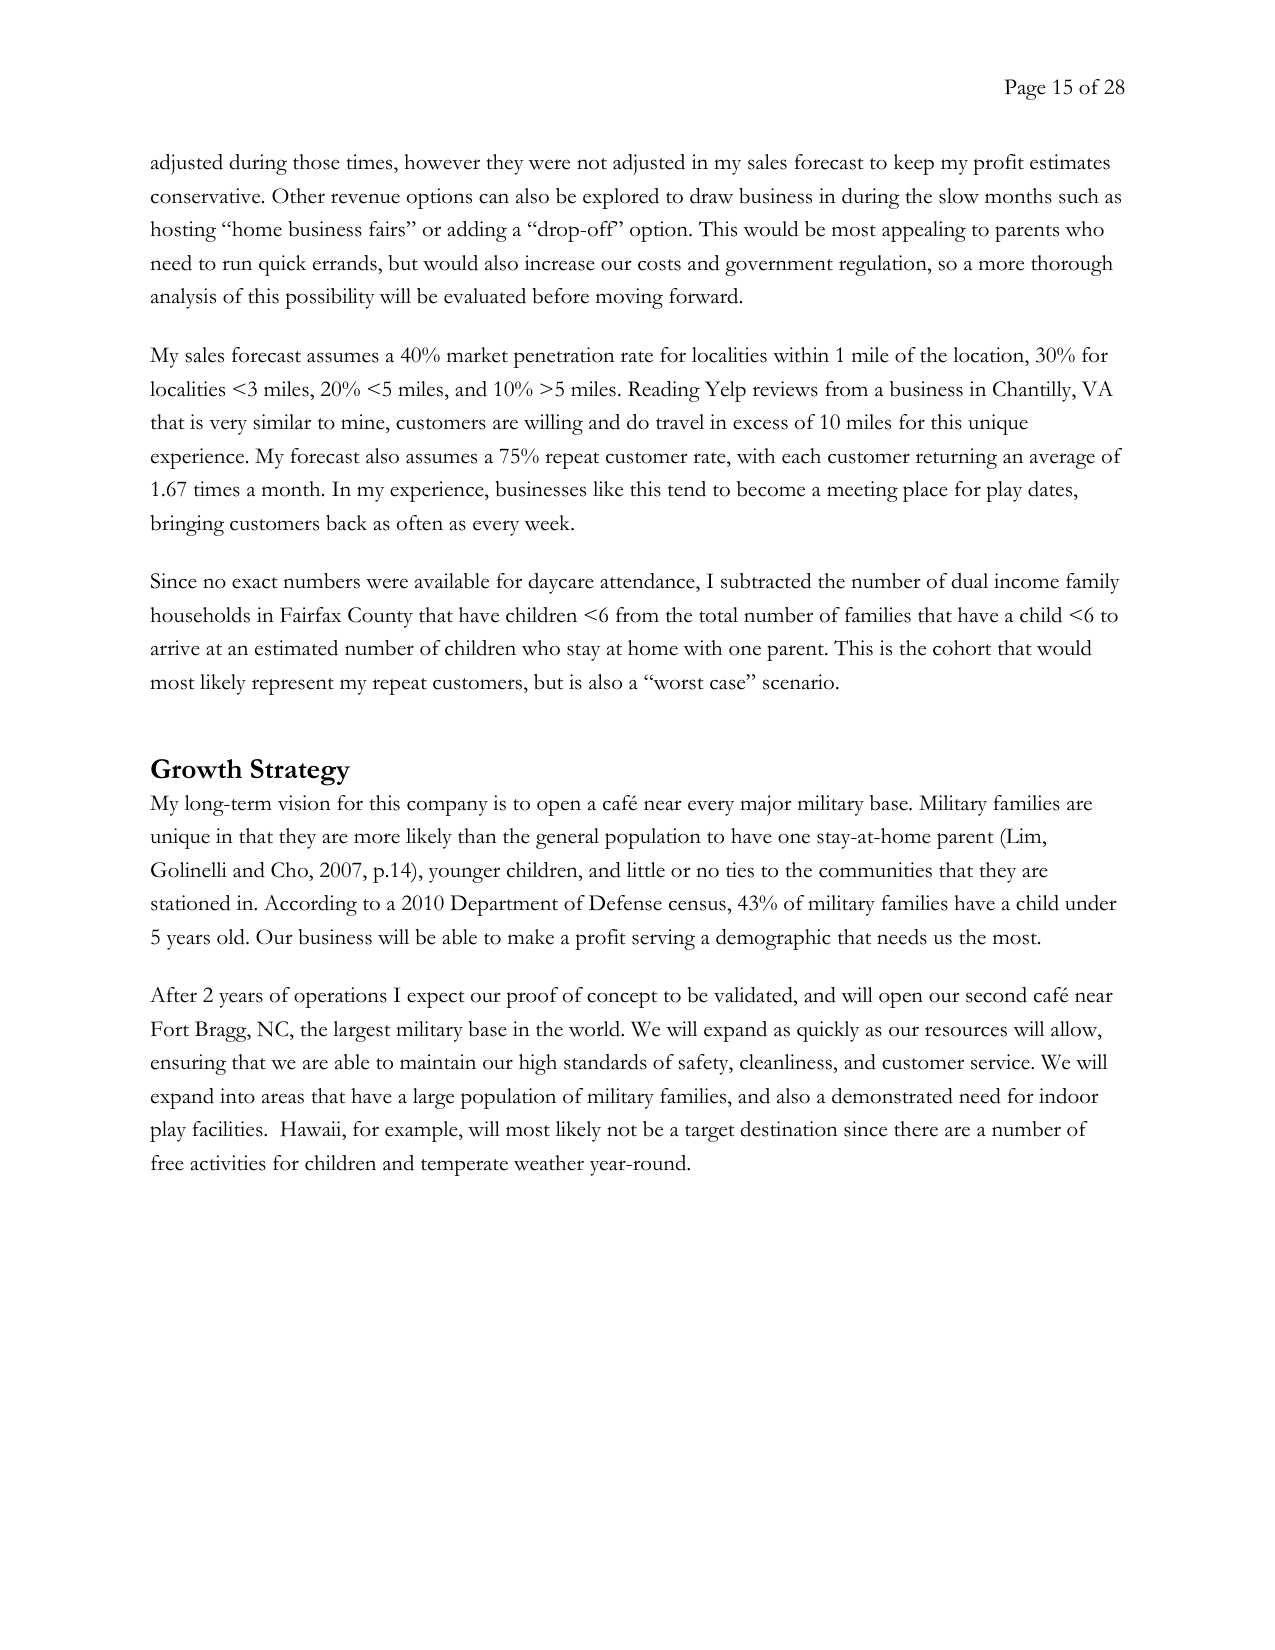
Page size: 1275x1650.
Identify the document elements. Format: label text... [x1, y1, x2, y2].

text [150, 150, 1125, 310]
text After 2 years of operations I expect our proof of concept to be validated, and will open our second café near Fort Bragg, NC, the largest military base in the world. We will expand as quickly as our resources will allow, ensuring that we are able to maintain our high standards of safety, cleanliness, and customer service. We will expand into areas that have a large population of military families, and also a demonstrated need for indoor play facilities. Hawaii, for example, will most likely not be a target destination since there are a number of free activities for children and temperate weather year-round. [150, 983, 1125, 1176]
text My sales forecast assumes a 40% market penetration rate for localities within 1 mile of the location, 30% for localities <3 miles, 20% <5 miles, and 10% >5 miles. Reading Yelp reviews from a business in Chantilly, VA that is very similar to mine, customers are willing and do travel in excess of 10 miles for this unique experience. My forecast also assumes a 75% repeat customer rate, with each customer returning an average of 1.67 times a month. In my experience, businesses like this tend to become a meeting place for play dates, bringing customers back as often as every week. [150, 343, 1125, 536]
text Since no exact numbers were available for daycare attendance, I subtracted the number of dual income family households in Fairfax County that have children <6 from the total number of families that have a child <6 to arrive at an estimated number of children who stay at home with one parent. This is the cohort that would most likely represent my repeat customers, but is also a “worst case” scenario. [150, 569, 1125, 695]
text My long-term vision for this company is to open a café near every major military base. Military families are unique in that they are more likely than the general population to have one stay-at-home parent (Lim, Golinelli and Cho, 2007, p.14), younger children, and little or no ties to the communities that they are stationed in. According to a 2010 Department of Defense census, 43% of military families have a child under 5 years old. Our business will be able to make a profit serving a demographic that needs us the most. [150, 790, 1125, 950]
subtitle Growth Strategy [150, 753, 1125, 786]
